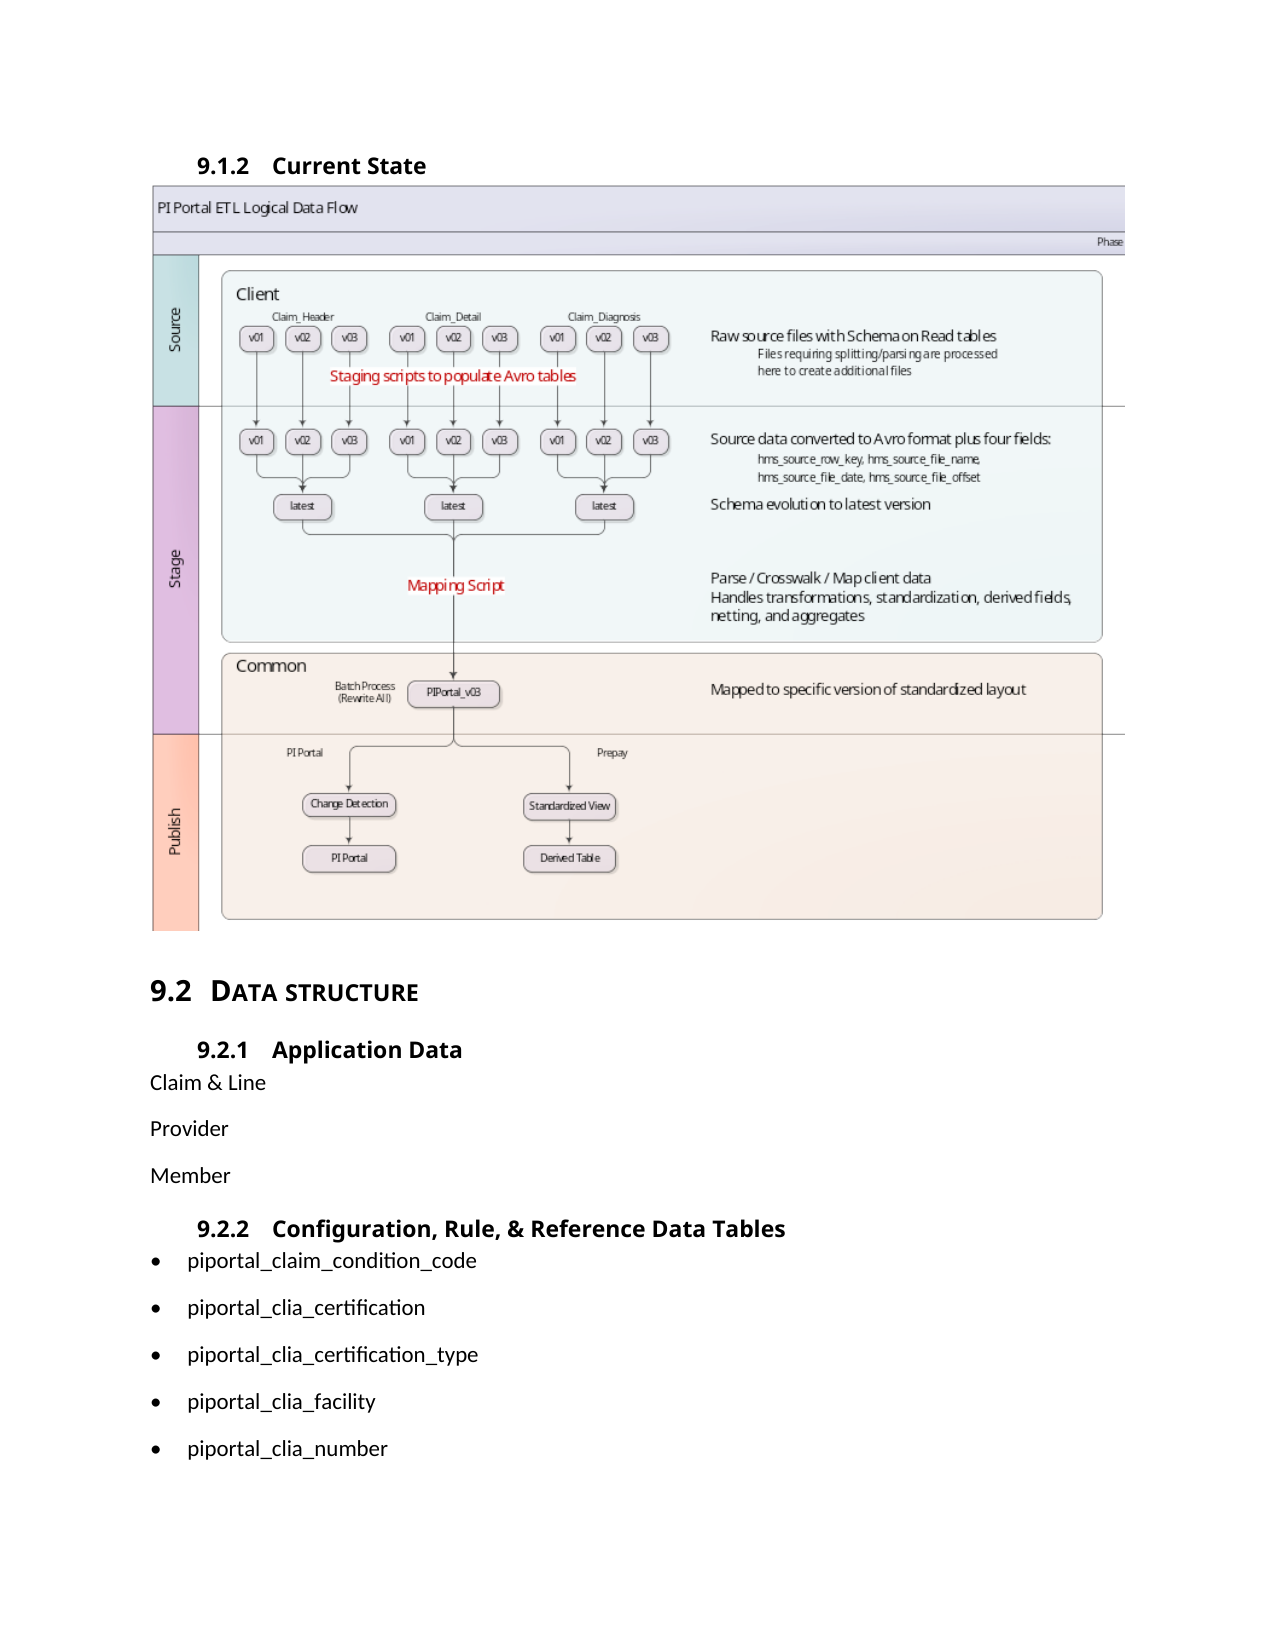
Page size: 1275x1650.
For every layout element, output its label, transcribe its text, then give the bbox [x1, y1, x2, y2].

subtitle Application Data [197, 1034, 1125, 1065]
text • piportal_clia_certification_type [150, 1340, 1125, 1368]
text • piportal_clia_certification [150, 1293, 1125, 1321]
text Member [150, 1161, 1125, 1189]
text Provider [150, 1114, 1125, 1143]
text • piportal_claim_condition_code [150, 1246, 1125, 1274]
subtitle Data structure [150, 970, 1125, 1010]
text Claim & Line [150, 1068, 1125, 1096]
text • piportal_clia_facility [150, 1387, 1125, 1415]
subtitle Current State [197, 150, 1125, 181]
text • piportal_clia_number [150, 1434, 1125, 1462]
subtitle Configuration, Rule, & Reference Data Tables [197, 1212, 1125, 1244]
